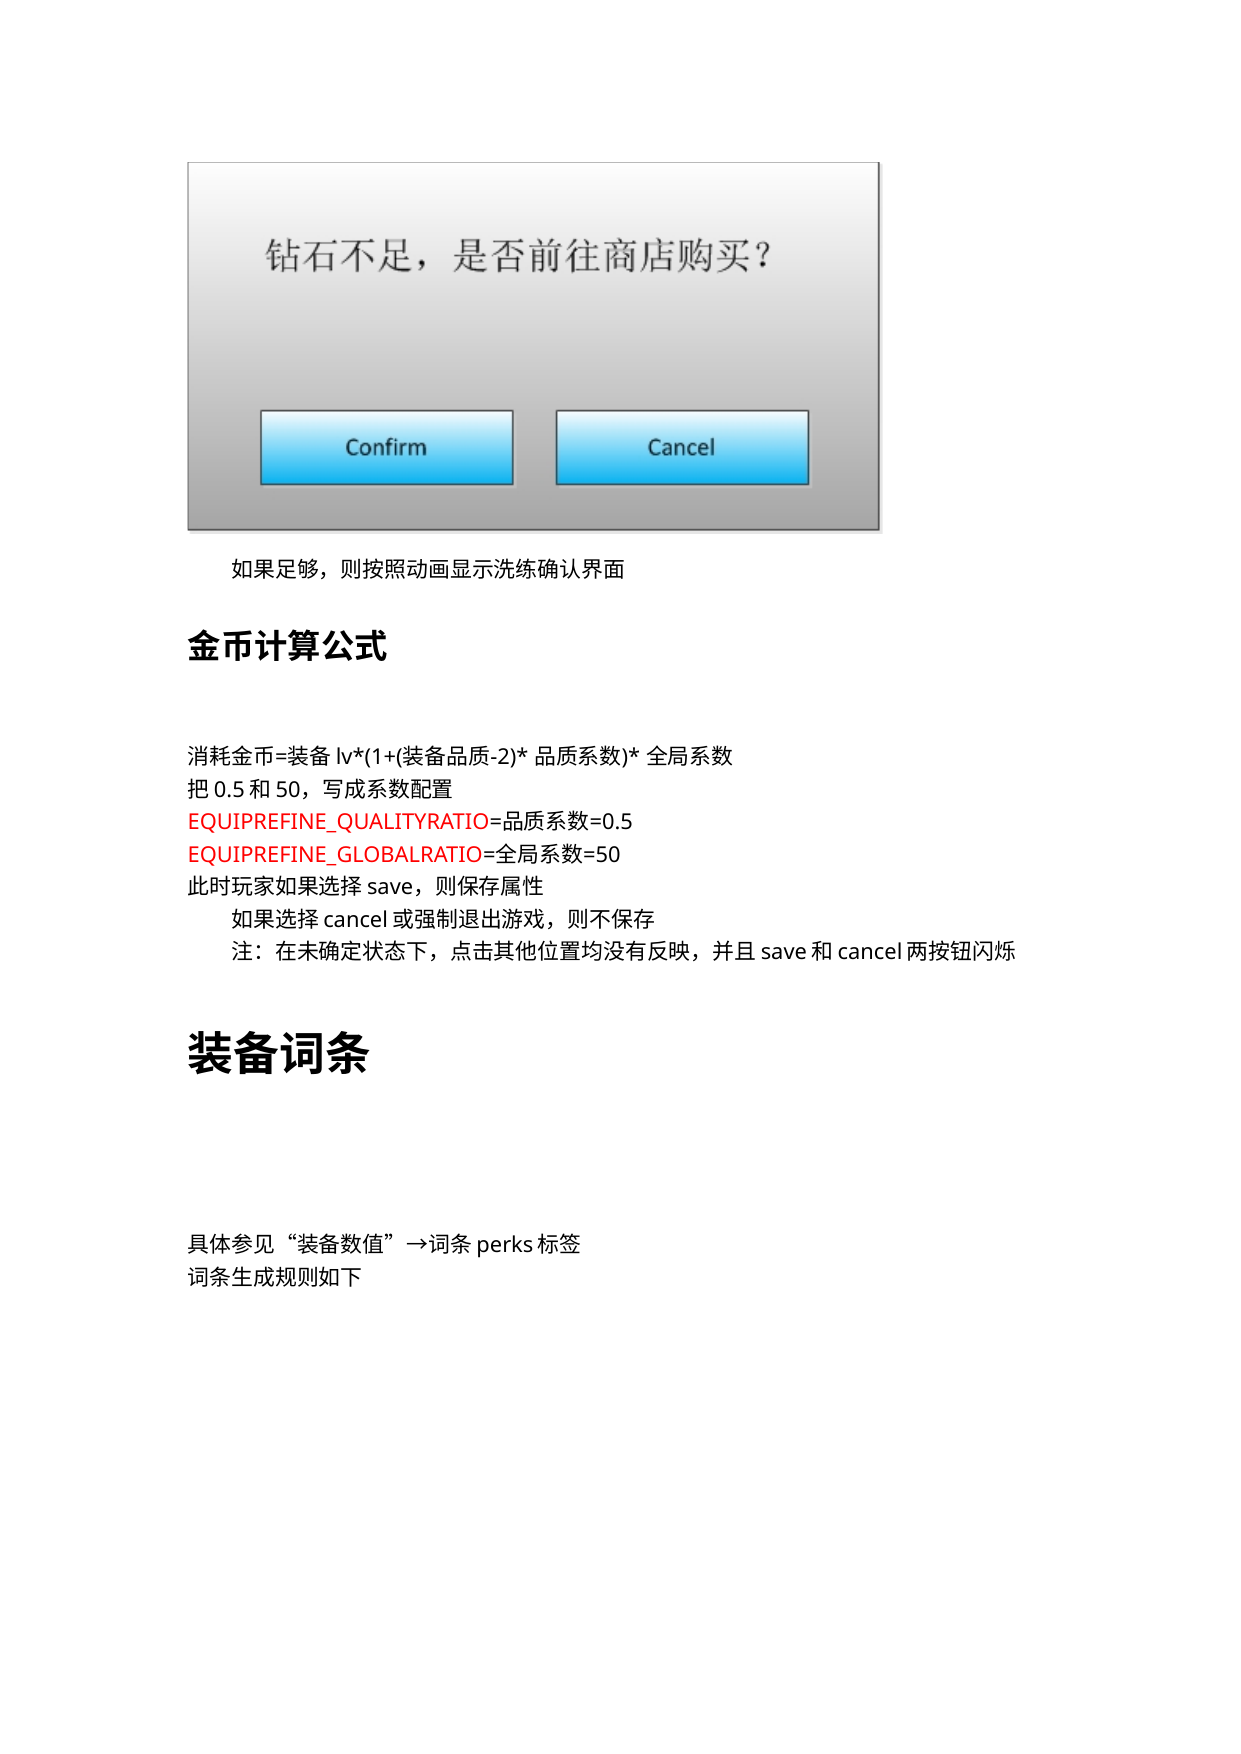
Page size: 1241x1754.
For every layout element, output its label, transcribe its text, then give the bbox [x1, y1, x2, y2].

text EQUIPREFINE_GLOBALRATIO=全局系数=50 [187, 836, 1053, 869]
text 如果选择cancel或强制退出游戏，则不保存 [187, 901, 1053, 934]
text 消耗金币=装备lv*(1+(装备品质-2)* 品质系数)* 全局系数 [187, 739, 1053, 771]
text 词条生成规则如下 [187, 1259, 1053, 1292]
text EQUIPREFINE_QUALITYRATIO=品质系数=0.5 [187, 804, 1053, 836]
picture [187, 162, 883, 534]
subtitle 金币计算公式 [187, 612, 1053, 677]
text 注：在未确定状态下，点击其他位置均没有反映，并且save和cancel两按钮闪烁 [187, 934, 1053, 966]
text 此时玩家如果选择save，则保存属性 [187, 869, 1053, 901]
text 具体参见“装备数值”→词条perks标签 [187, 1227, 1053, 1259]
subtitle 装备词条 [187, 1002, 1053, 1099]
text 把0.5和50，写成系数配置 [187, 771, 1053, 804]
text 如果足够，则按照动画显示洗练确认界面 [187, 552, 1053, 584]
